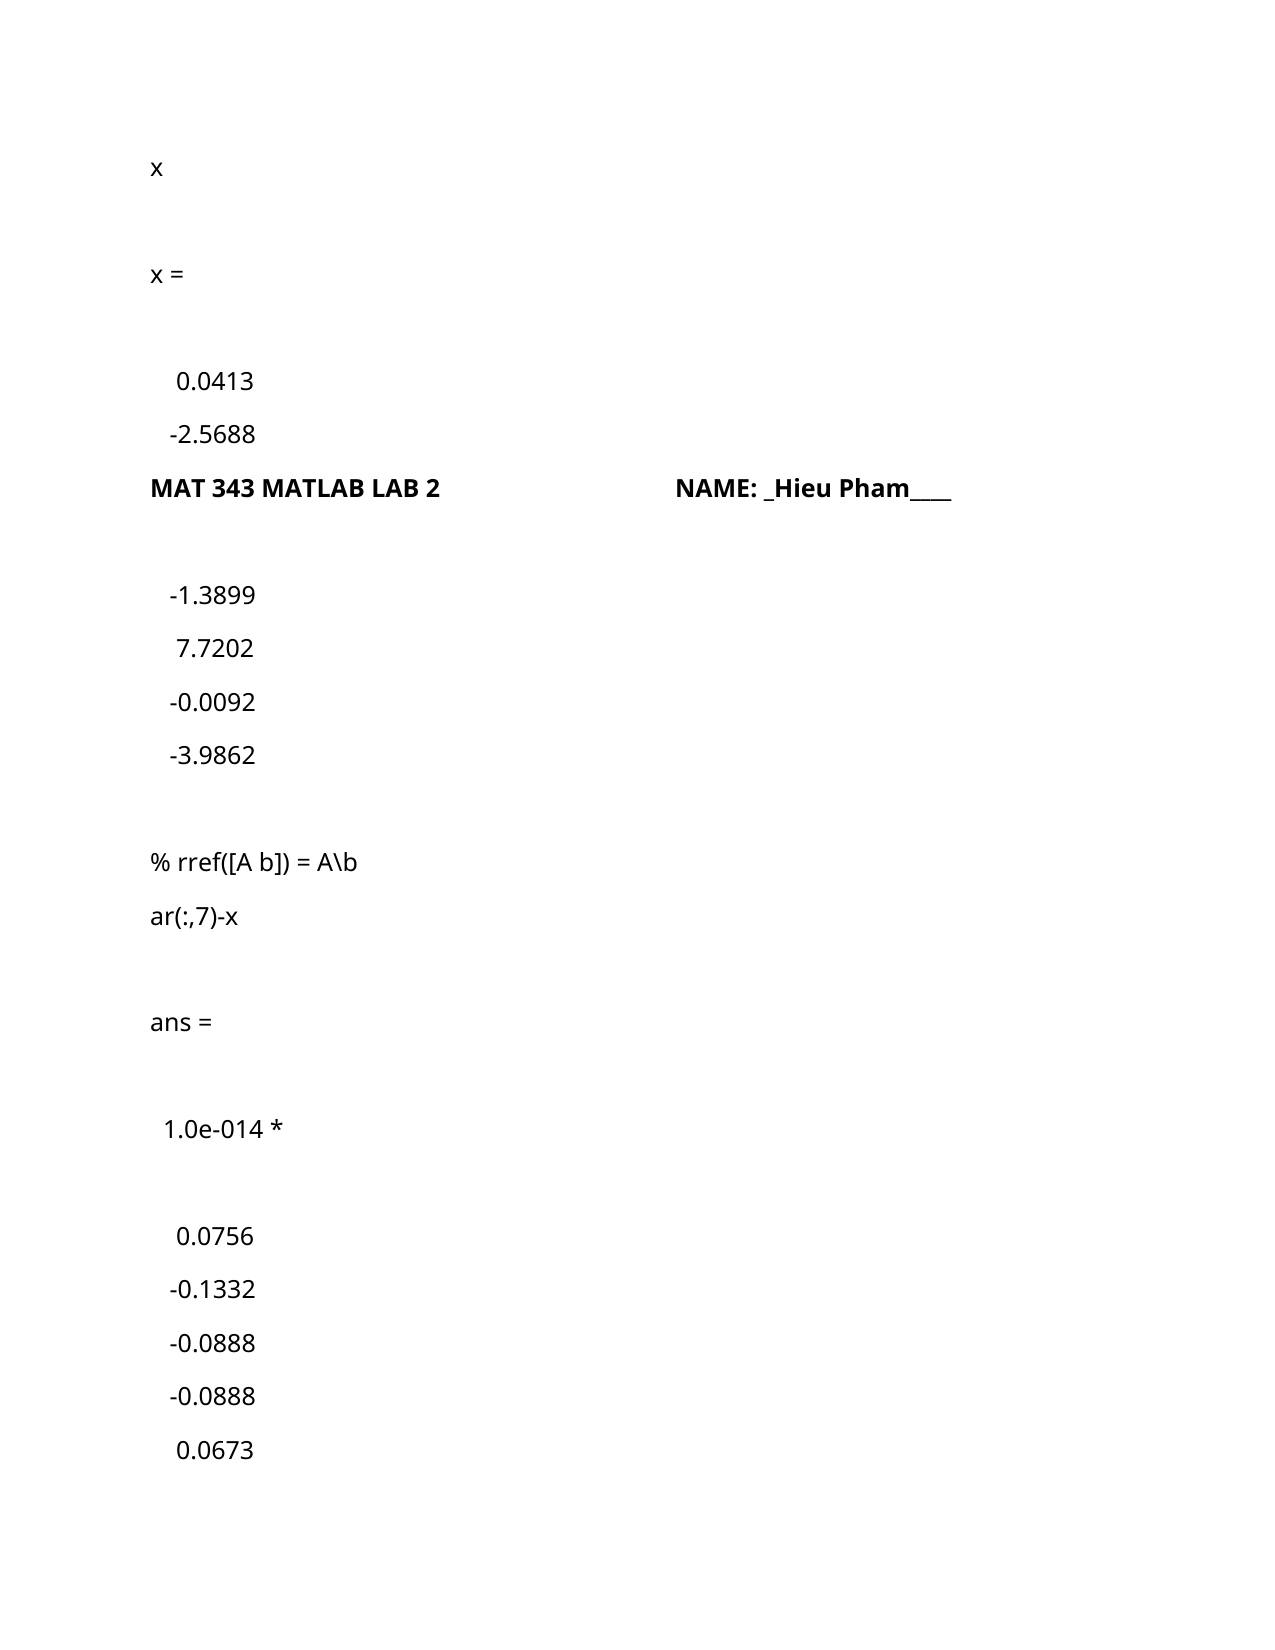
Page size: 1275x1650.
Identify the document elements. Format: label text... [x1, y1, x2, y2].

text -0.1332 [150, 1272, 1125, 1306]
text % rref([A b]) = A\b [150, 845, 1125, 879]
text 7.7202 [150, 631, 1125, 665]
text -0.0092 [150, 684, 1125, 718]
text 0.0413 [150, 364, 1125, 398]
text -3.9862 [150, 738, 1125, 772]
text ar(:,7)-x [150, 898, 1125, 932]
text -0.0888 [150, 1379, 1125, 1413]
text 1.0e-014 * [150, 1112, 1125, 1146]
text 0.0673 [150, 1432, 1125, 1467]
text -1.3899 [150, 577, 1125, 612]
text x = [150, 257, 1125, 291]
text x [150, 150, 1125, 184]
text -0.0888 [150, 1326, 1125, 1360]
text -2.5688 [150, 417, 1125, 451]
text MAT 343 MATLAB LAB 2 NAME: _Hieu Pham____ [150, 471, 1125, 505]
text ans = [150, 1005, 1125, 1039]
text 0.0756 [150, 1219, 1125, 1253]
